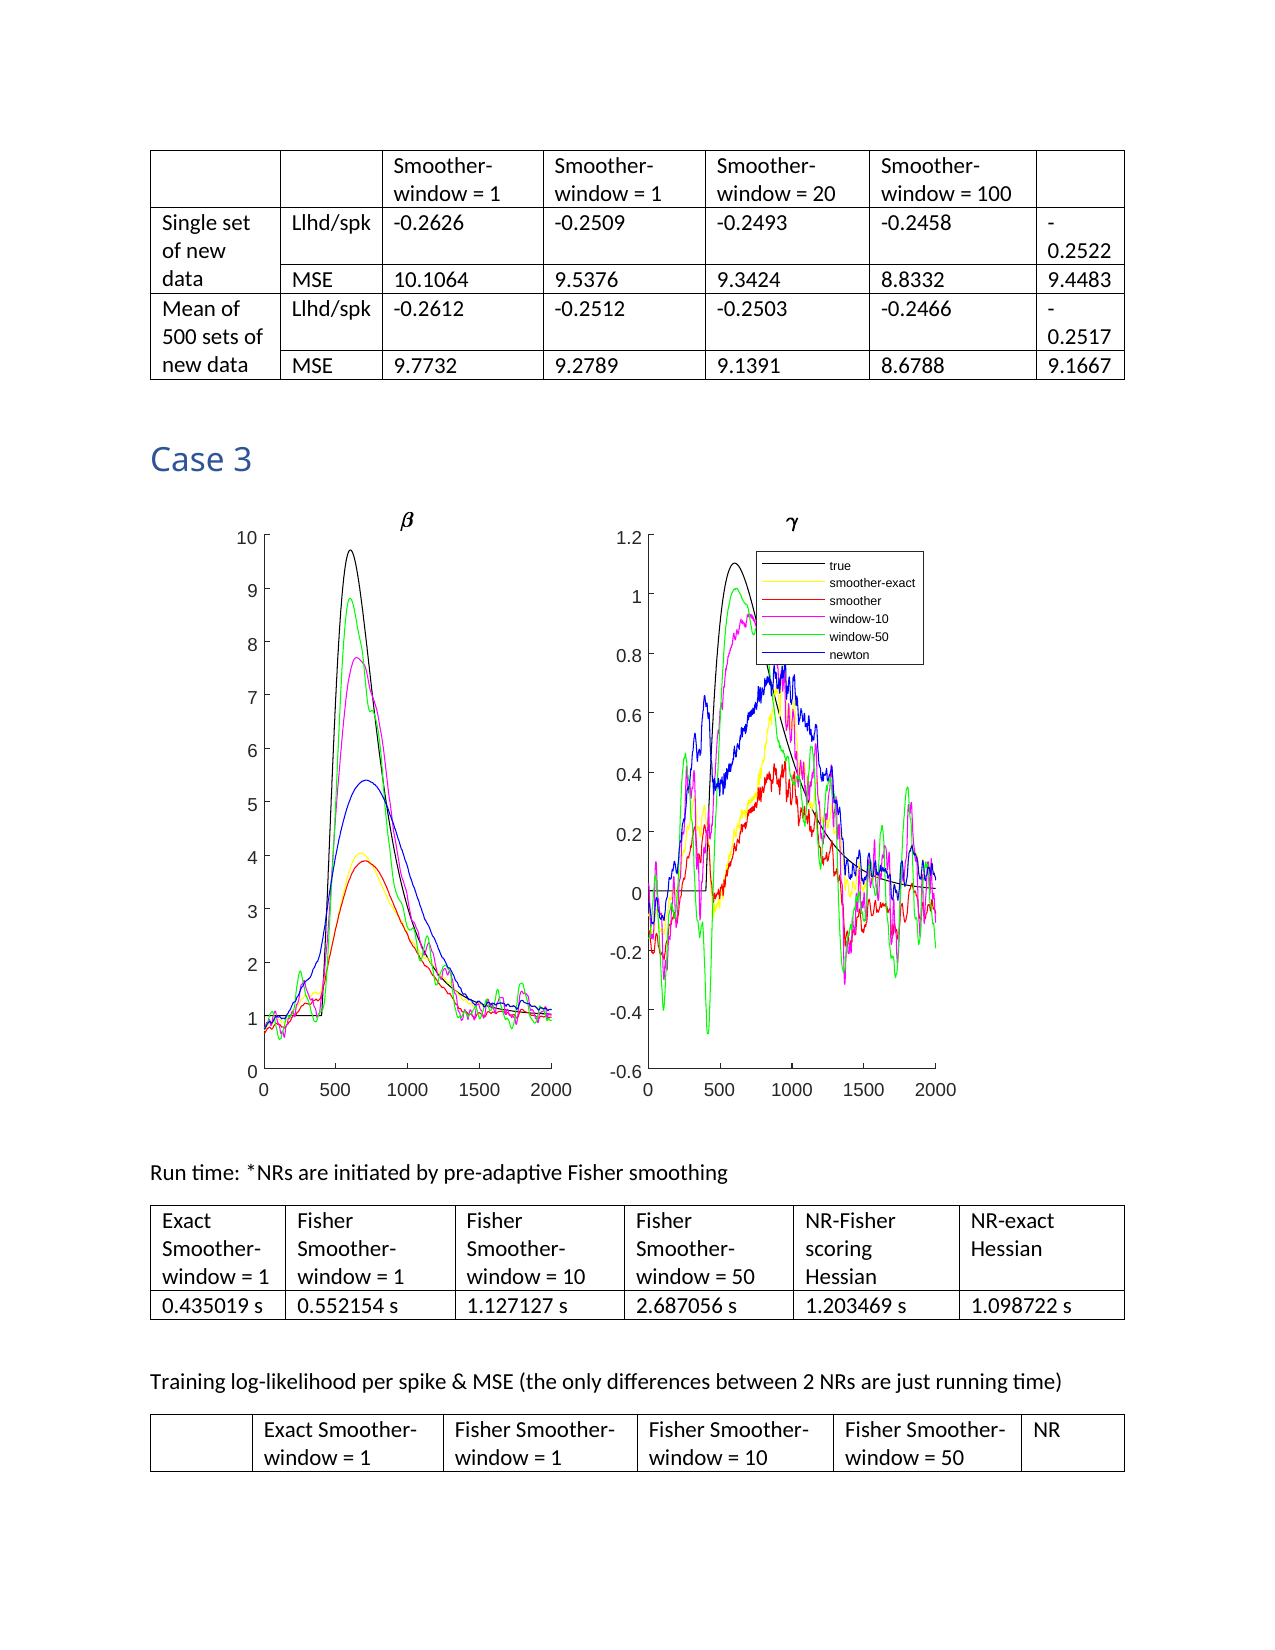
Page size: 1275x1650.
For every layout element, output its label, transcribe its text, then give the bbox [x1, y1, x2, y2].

table_header Exact Smoother- window = 1 [151, 1206, 285, 1290]
table_cell -0.2517 [1037, 294, 1124, 350]
table_header NR-exact Hessian [960, 1206, 1124, 1290]
table_cell 1.203469 s [794, 1291, 959, 1319]
table_cell -0.2466 [870, 294, 1036, 350]
table_header Fisher Smoother-window = 20 [706, 151, 869, 207]
table_header Fisher Smoother-window = 100 [870, 151, 1036, 207]
table_cell 2.687056 s [625, 1291, 793, 1319]
table_cell -0.2493 [706, 208, 869, 264]
table_cell 9.4483 [1037, 265, 1124, 293]
table_header NR-Fisher scoring Hessian [794, 1206, 959, 1290]
table_cell -0.2522 [1037, 208, 1124, 264]
table_cell 9.3424 [706, 265, 869, 293]
table_cell 9.1391 [706, 351, 869, 379]
table_header Fisher Smoother- window = 1 [444, 1415, 637, 1471]
table_cell 9.2789 [544, 351, 705, 379]
table_cell 0.435019 s [151, 1291, 285, 1319]
table_cell MSE [281, 265, 382, 293]
table_cell Single set of new data [151, 208, 280, 293]
table_header [151, 1415, 252, 1471]
table_header Fisher Smoother-window = 50 [834, 1415, 1021, 1471]
subtitle Case 3 [150, 436, 1125, 481]
table_cell -0.2503 [706, 294, 869, 350]
text Training log-likelihood per spike & MSE (the only differences between 2 NRs are just running time) [150, 1367, 1125, 1395]
table_header Exact Smoother- window = 1 [383, 151, 543, 207]
table_cell -0.2626 [383, 208, 543, 264]
table_header NR [1022, 1415, 1124, 1471]
table_cell Mean of 500 sets of new data [151, 294, 280, 379]
table_header Fisher Smoother- window = 1 [286, 1206, 455, 1290]
table_cell -0.2458 [870, 208, 1036, 264]
table_cell 1.098722 s [960, 1291, 1124, 1319]
table_cell 10.1064 [383, 265, 543, 293]
table_cell 0.552154 s [286, 1291, 455, 1319]
table_cell 9.5376 [544, 265, 705, 293]
table_cell 9.7732 [383, 351, 543, 379]
table_cell 8.6788 [870, 351, 1036, 379]
text Run time: *NRs are initiated by pre-adaptive Fisher smoothing [150, 1158, 1125, 1186]
table_cell 1.127127 s [456, 1291, 624, 1319]
table_cell -0.2612 [383, 294, 543, 350]
table_cell Llhd/spk [281, 208, 382, 264]
table_header [151, 151, 280, 207]
table_header [281, 151, 382, 207]
table_cell MSE [281, 351, 382, 379]
table_header Fisher Smoother-window = 50 [625, 1206, 793, 1290]
table_header Fisher Smoother-window = 10 [638, 1415, 833, 1471]
table_cell Llhd/spk [281, 294, 382, 350]
table_header Fisher Smoother-window = 10 [456, 1206, 624, 1290]
table_header Exact Smoother- window = 1 [253, 1415, 443, 1471]
table_header Fisher Smoother- window = 1 [544, 151, 705, 207]
table_header NR [1037, 151, 1124, 207]
table_cell -0.2512 [544, 294, 705, 350]
table_cell -0.2509 [544, 208, 705, 264]
table_cell 9.1667 [1037, 351, 1124, 379]
table_cell 8.8332 [870, 265, 1036, 293]
